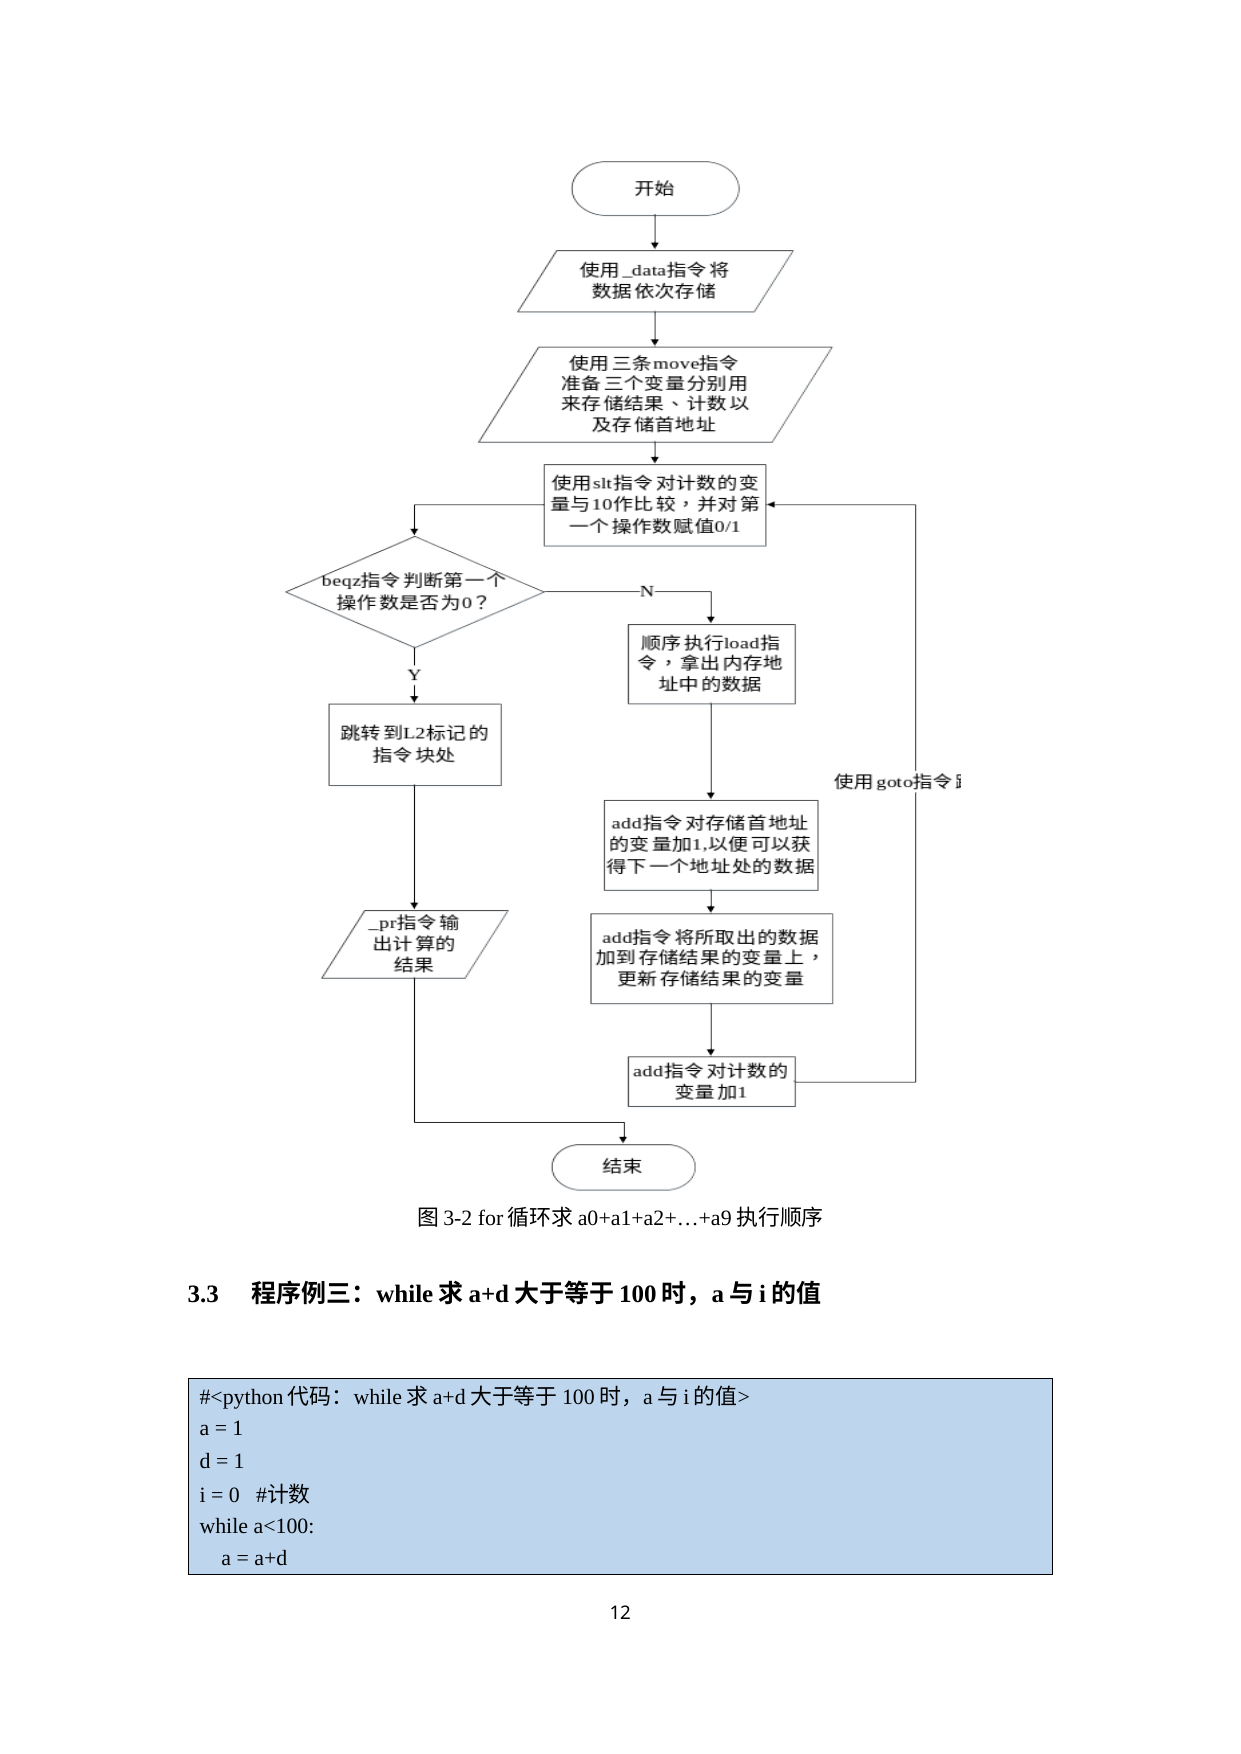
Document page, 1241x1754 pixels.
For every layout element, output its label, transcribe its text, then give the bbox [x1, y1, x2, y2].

text 图3-2 for循环求a0+a1+a2+…+a9执行顺序 [187, 1200, 1053, 1232]
subtitle 程序例三：while求a+d大于等于100时，a与i的值 [187, 1259, 1053, 1324]
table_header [189, 1379, 1052, 1574]
